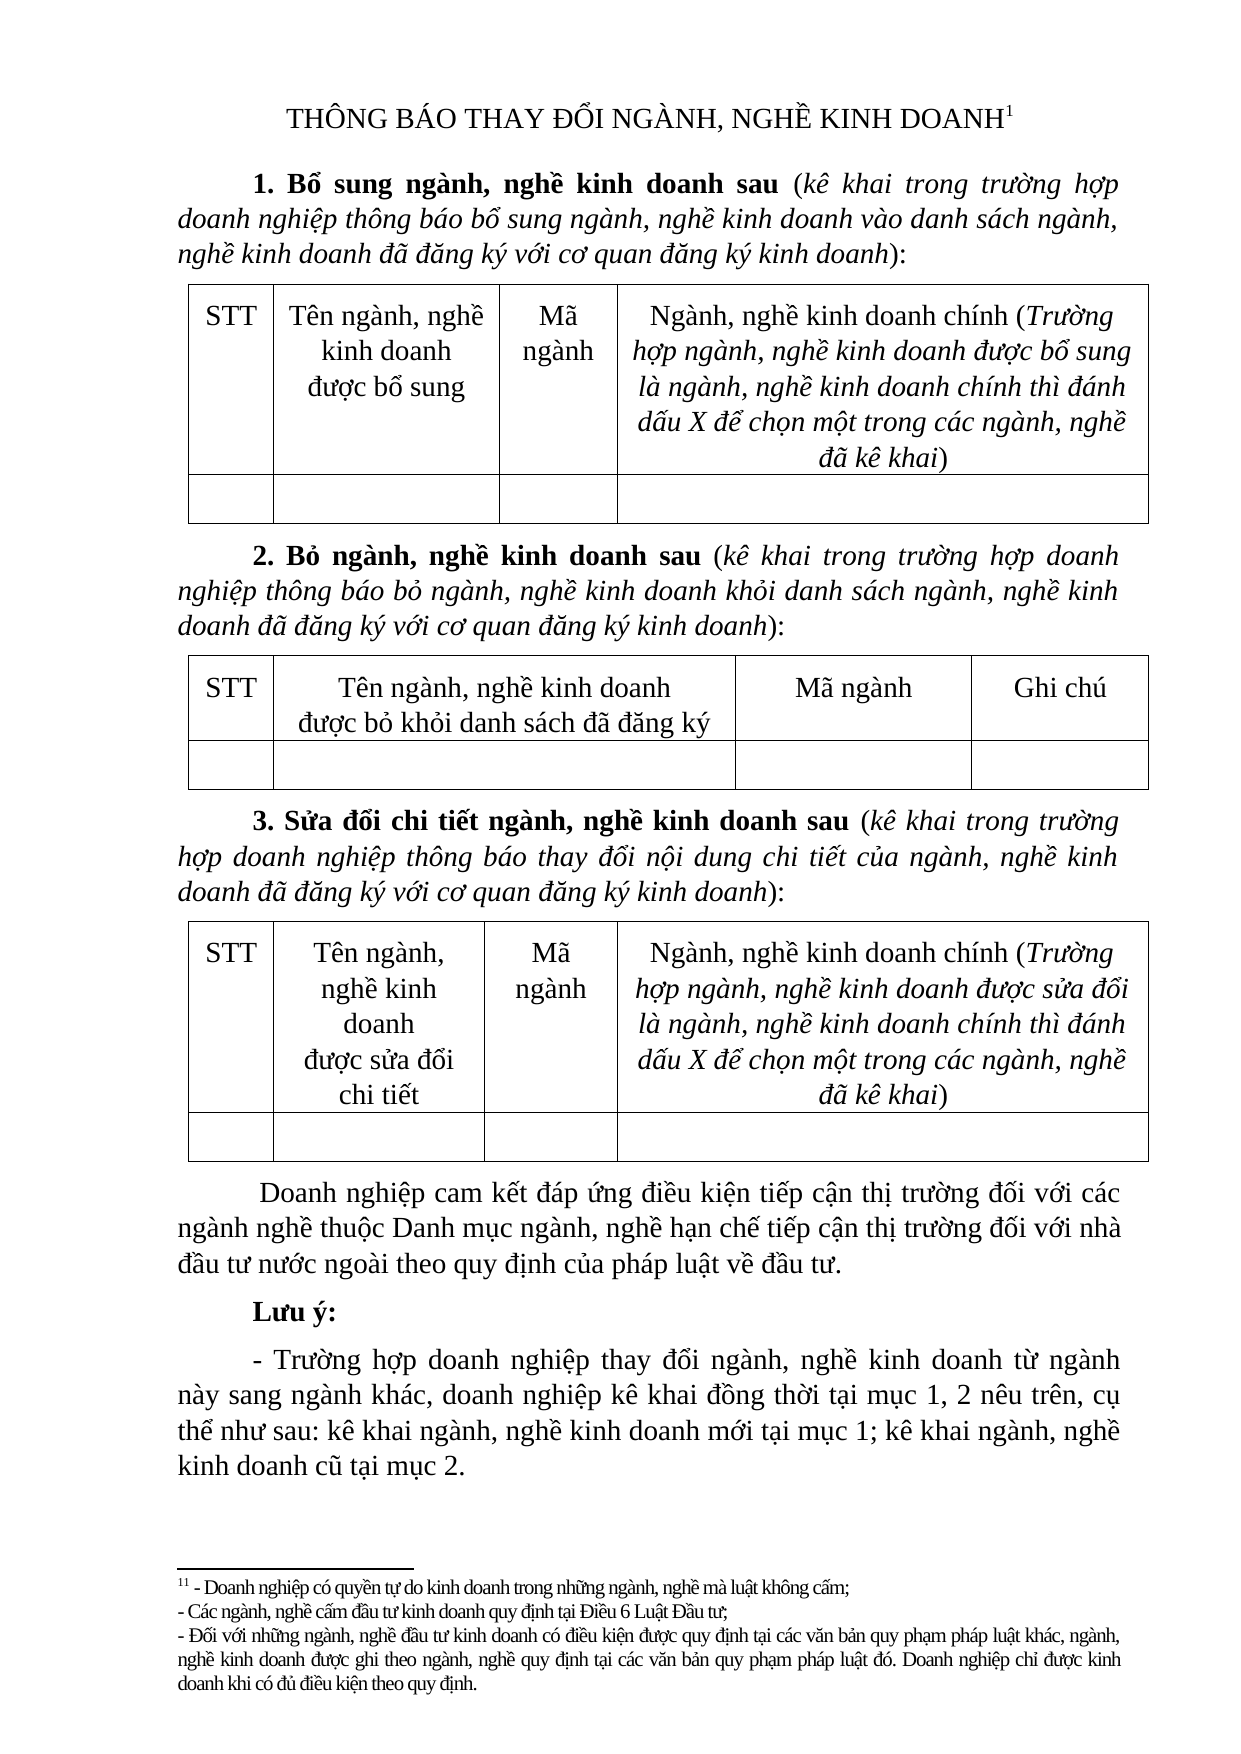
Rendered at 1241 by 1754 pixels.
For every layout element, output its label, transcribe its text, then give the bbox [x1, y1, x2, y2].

text Lưu ý: [177, 1293, 1122, 1328]
table_header STT [189, 922, 273, 1112]
text 3. Sửa đổi chi tiết ngành, nghề kinh doanh sau (kê khai trong trường hợp doanh nghiệp thông báo thay đổi nội dung chi tiết của ngành, nghề kinh doanh đã đăng ký với cơ quan đăng ký kinh doanh): [177, 802, 1122, 908]
table_cell [972, 741, 1148, 789]
table_header Ngành, nghề kinh doanh chính (Trường hợp ngành, nghề kinh doanh được sửa đổi là ngành, nghề kinh doanh chính thì đánh dấu X để chọn một trong các ngành, nghề đã kê khai) [618, 922, 1148, 1112]
table_header Tên ngành, nghề kinh doanh được sửa đổi chi tiết [274, 922, 484, 1112]
text Doanh nghiệp cam kết đáp ứng điều kiện tiếp cận thị trường đối với các ngành nghề thuộc Danh mục ngành, nghề hạn chế tiếp cận thị trường đối với nhà đầu tư nước ngoài theo quy định của pháp luật về đầu tư. [177, 1174, 1122, 1280]
table_cell [189, 741, 273, 789]
table_header Ngành, nghề kinh doanh chính (Trường hợp ngành, nghề kinh doanh được bổ sung là ngành, nghề kinh doanh chính thì đánh dấu X để chọn một trong các ngành, nghề đã kê khai) [618, 285, 1148, 474]
text THÔNG BÁO THAY ĐỔI NGÀNH, NGHỀ KINH DOANH1 [177, 101, 1122, 135]
table_header Ghi chú [972, 656, 1148, 740]
text - Trường hợp doanh nghiệp thay đổi ngành, nghề kinh doanh từ ngành này sang ngành khác, doanh nghiệp kê khai đồng thời tại mục 1, 2 nêu trên, cụ thể như sau: kê khai ngành, nghề kinh doanh mới tại mục 1; kê khai ngành, nghề kinh doanh cũ tại mục 2. [177, 1341, 1122, 1482]
table_header STT [189, 656, 273, 740]
table_header Tên ngành, nghề kinh doanh được bổ sung [274, 285, 499, 474]
text 1. Bổ sung ngành, nghề kinh doanh sau (kê khai trong trường hợp doanh nghiệp thông báo bổ sung ngành, nghề kinh doanh vào danh sách ngành, nghề kinh doanh đã đăng ký với cơ quan đăng ký kinh doanh): [177, 165, 1122, 271]
table_cell [189, 1113, 273, 1161]
table_header STT [189, 285, 273, 474]
table_cell [189, 475, 273, 523]
table_cell [274, 475, 499, 523]
table_cell [618, 1113, 1148, 1161]
table_header Mã ngành [500, 285, 617, 474]
table_cell [618, 475, 1148, 523]
table_header Tên ngành, nghề kinh doanh được bỏ khỏi danh sách đã đăng ký [274, 656, 735, 740]
table_header Mã ngành [736, 656, 971, 740]
text 2. Bỏ ngành, nghề kinh doanh sau (kê khai trong trường hợp doanh nghiệp thông báo bỏ ngành, nghề kinh doanh khỏi danh sách ngành, nghề kinh doanh đã đăng ký với cơ quan đăng ký kinh doanh): [177, 537, 1122, 643]
table_cell [736, 741, 971, 789]
table_cell [485, 1113, 617, 1161]
table_cell [274, 1113, 484, 1161]
table_header Mã ngành [485, 922, 617, 1112]
table_cell [274, 741, 735, 789]
table_cell [500, 475, 617, 523]
